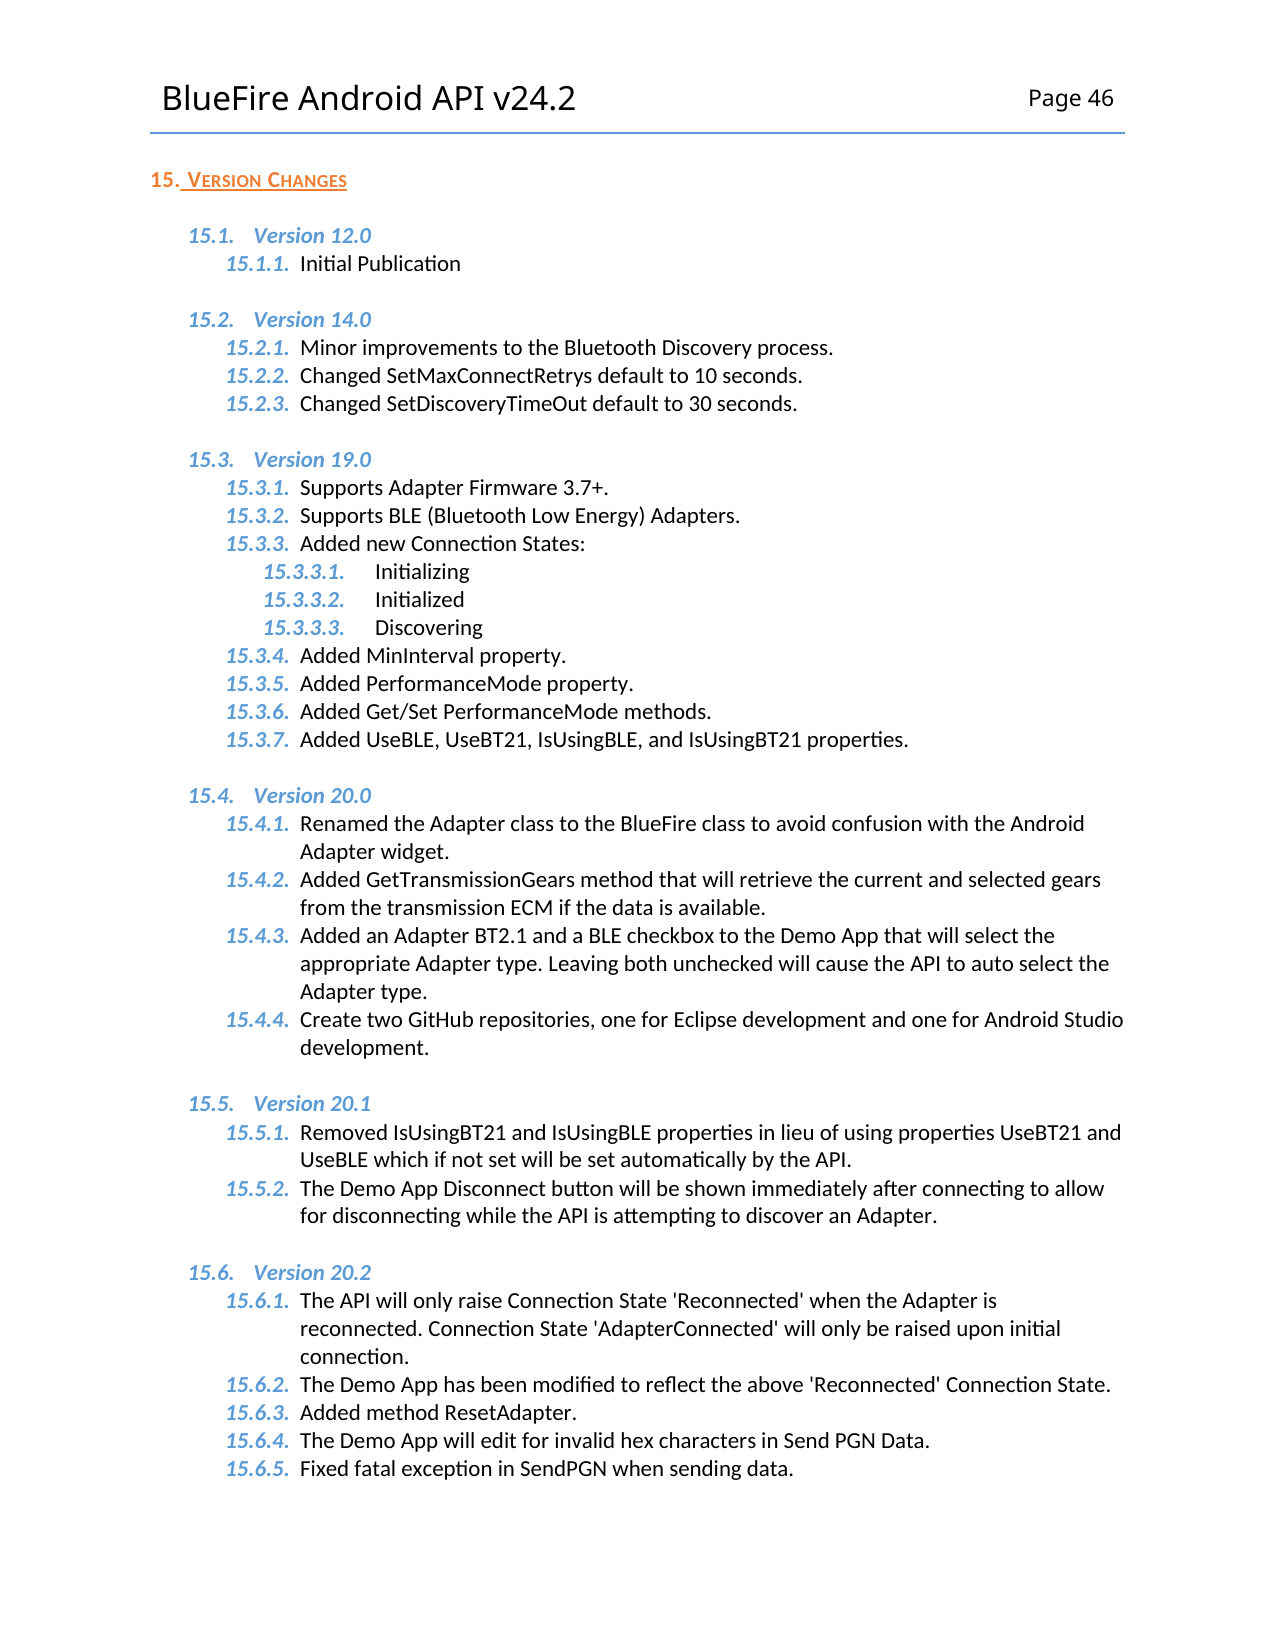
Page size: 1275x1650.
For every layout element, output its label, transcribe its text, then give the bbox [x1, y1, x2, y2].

list Added an Adapter BT2.1 and a BLE checkbox to the Demo App that will select the appropriate Adapter type. Leaving both unchecked will cause the API to auto select the Adapter type. [225, 921, 1125, 1006]
list Version 12.0 [187, 221, 1125, 249]
list Discovering [262, 613, 1125, 641]
list Added GetTransmissionGears method that will retrieve the current and selected gears from the transmission ECM if the data is available. [225, 865, 1125, 921]
list Added method ResetAdapter. [225, 1398, 1125, 1426]
list Version Changes [150, 165, 1125, 193]
list Supports BLE (Bluetooth Low Energy) Adapters. [225, 501, 1125, 529]
list Minor improvements to the Bluetooth Discovery process. [225, 333, 1125, 361]
list Version 20.2 [187, 1258, 1125, 1286]
list Added MinInterval property. [225, 641, 1125, 669]
list Added new Connection States: [225, 529, 1125, 557]
list The Demo App has been modified to reflect the above 'Reconnected' Connection State. [225, 1370, 1125, 1398]
list Initial Publication [225, 249, 1125, 277]
list Removed IsUsingBT21 and IsUsingBLE properties in lieu of using properties UseBT21 and UseBLE which if not set will be set automatically by the API. [225, 1118, 1125, 1174]
list The Demo App Disconnect button will be shown immediately after connecting to allow for disconnecting while the API is attempting to discover an Adapter. [225, 1174, 1125, 1230]
list Version 20.1 [187, 1089, 1125, 1118]
list Create two GitHub repositories, one for Eclipse development and one for Android Studio development. [225, 1006, 1125, 1062]
list Changed SetDiscoveryTimeOut default to 30 seconds. [225, 389, 1125, 417]
list Supports Adapter Firmware 3.7+. [225, 473, 1125, 501]
list Version 20.0 [187, 781, 1125, 809]
list Fixed fatal exception in SendPGN when sending data. [225, 1454, 1125, 1482]
list Version 14.0 [187, 305, 1125, 333]
list The Demo App will edit for invalid hex characters in Send PGN Data. [225, 1426, 1125, 1454]
list Renamed the Adapter class to the BlueFire class to avoid confusion with the Android Adapter widget. [225, 809, 1125, 865]
list Added UseBLE, UseBT21, IsUsingBLE, and IsUsingBT21 properties. [225, 725, 1125, 753]
list Added Get/Set PerformanceMode methods. [225, 697, 1125, 725]
list Initialized [262, 585, 1125, 613]
list Added PerformanceMode property. [225, 669, 1125, 697]
list The API will only raise Connection State 'Reconnected' when the Adapter is reconnected. Connection State 'AdapterConnected' will only be raised upon initial connection. [225, 1286, 1125, 1370]
list Initializing [262, 557, 1125, 585]
list Version 19.0 [187, 445, 1125, 473]
list Changed SetMaxConnectRetrys default to 10 seconds. [225, 361, 1125, 389]
